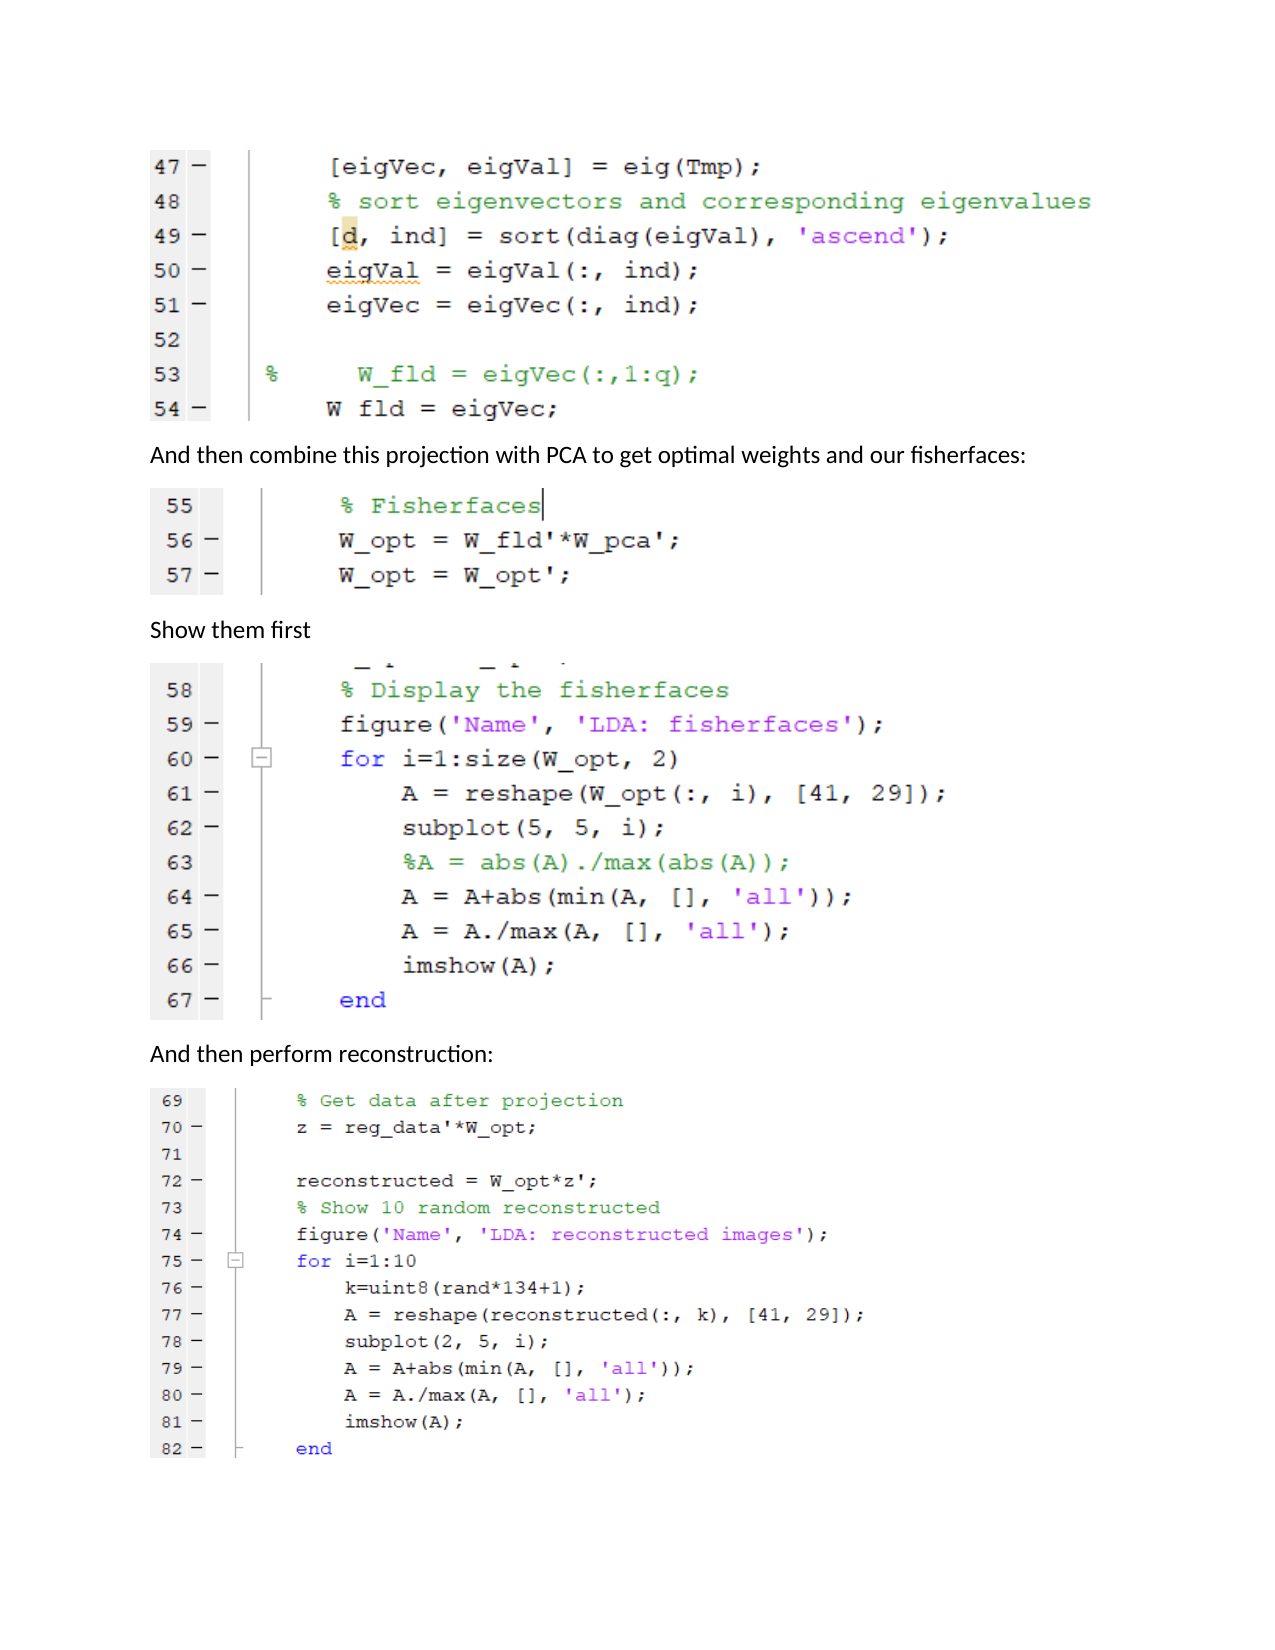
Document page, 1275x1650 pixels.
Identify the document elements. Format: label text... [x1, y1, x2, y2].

text Show them first [150, 614, 1125, 644]
picture [150, 488, 694, 595]
picture [150, 663, 951, 1020]
picture [150, 1088, 875, 1458]
text And then perform reconstruction: [150, 1038, 1125, 1069]
text And then combine this projection with PCA to get optimal weights and our fisherfaces: [150, 439, 1125, 470]
picture [150, 150, 1105, 421]
